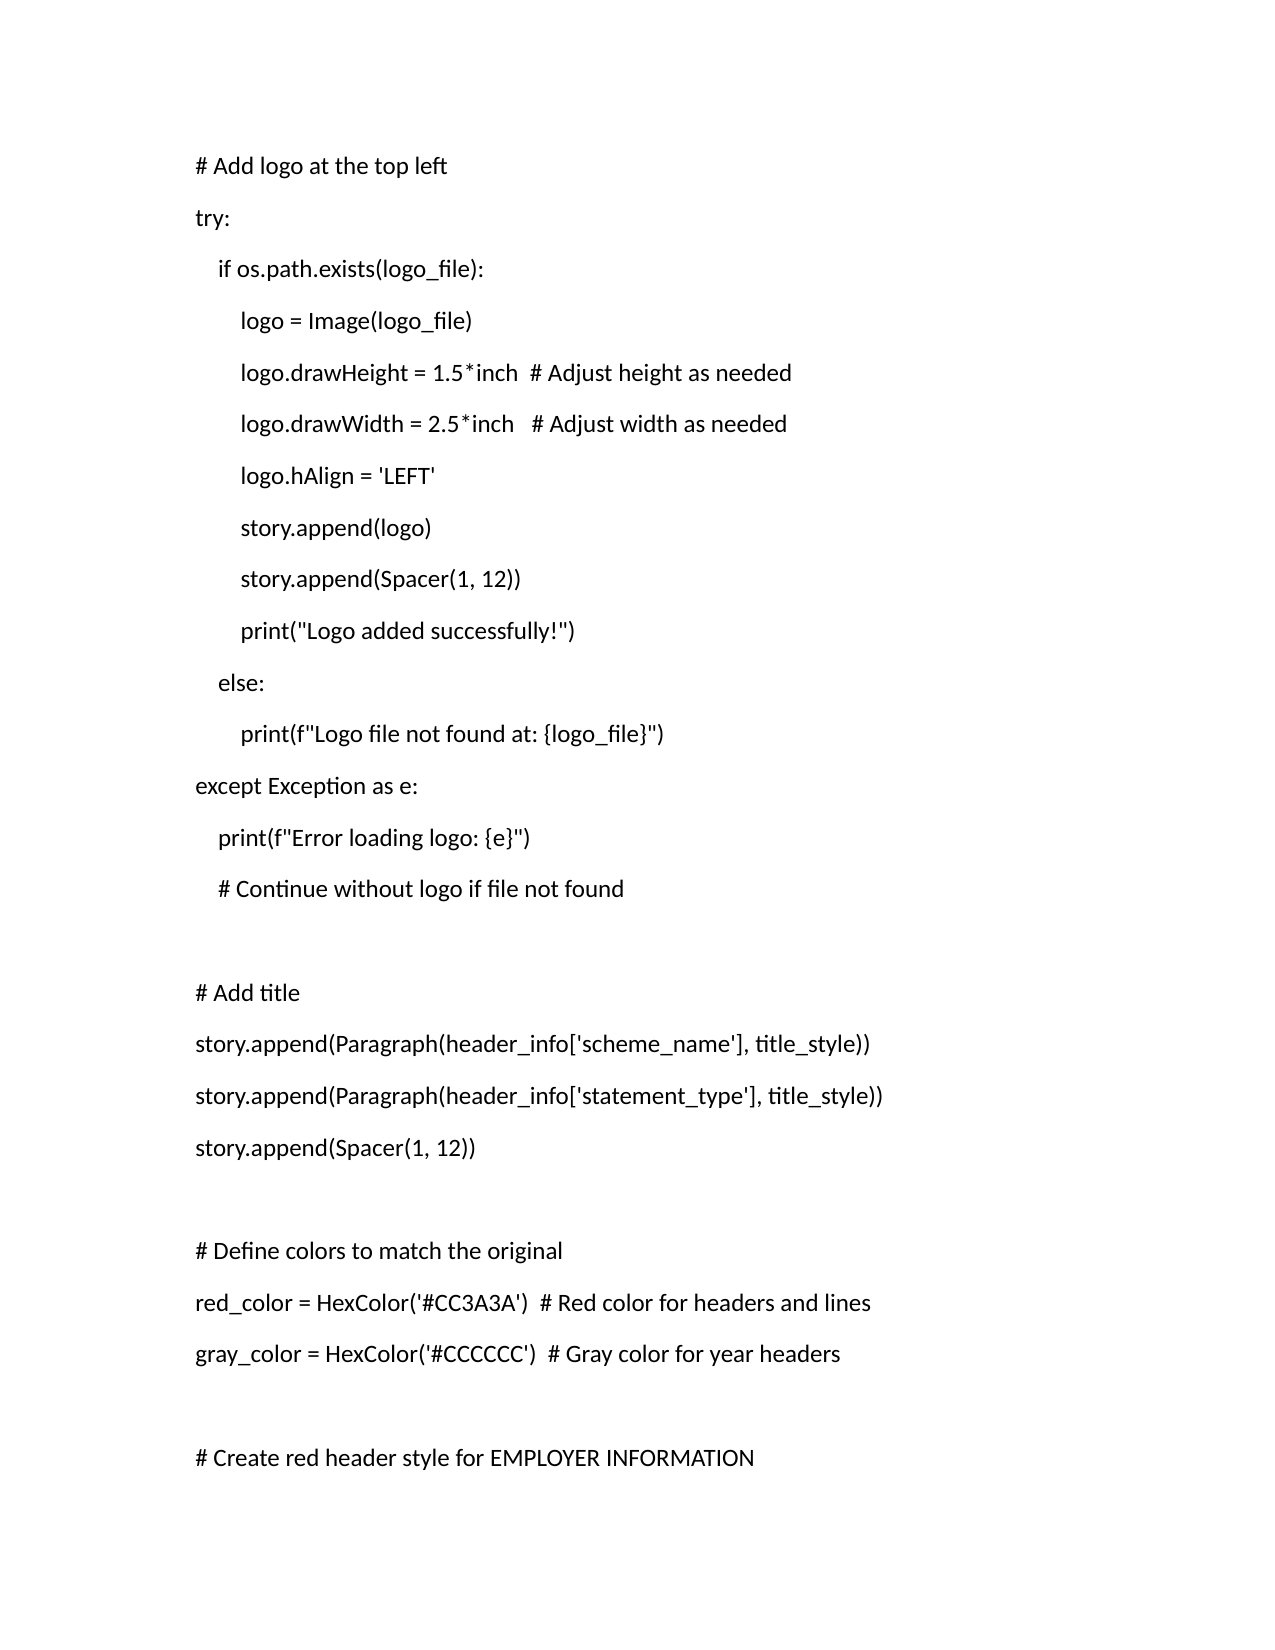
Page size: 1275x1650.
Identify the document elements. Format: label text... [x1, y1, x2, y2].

text if os.path.exists(logo_file): [150, 253, 1125, 284]
text logo.hAlign = 'LEFT' [150, 460, 1125, 491]
text story.append(Spacer(1, 12)) [150, 1132, 1125, 1162]
text story.append(Paragraph(header_info['scheme_name'], title_style)) [150, 1028, 1125, 1059]
text # Continue without logo if file not found [150, 873, 1125, 904]
text story.append(logo) [150, 512, 1125, 542]
text logo.drawWidth = 2.5*inch # Adjust width as needed [150, 408, 1125, 439]
text red_color = HexColor('#CC3A3A') # Red color for headers and lines [150, 1287, 1125, 1317]
text gray_color = HexColor('#CCCCCC') # Gray color for year headers [150, 1338, 1125, 1369]
text story.append(Paragraph(header_info['statement_type'], title_style)) [150, 1080, 1125, 1111]
text print("Logo added successfully!") [150, 615, 1125, 646]
text print(f"Logo file not found at: {logo_file}") [150, 718, 1125, 749]
text # Add logo at the top left [150, 150, 1125, 181]
text # Create red header style for EMPLOYER INFORMATION [150, 1442, 1125, 1472]
text try: [150, 202, 1125, 232]
text story.append(Spacer(1, 12)) [150, 563, 1125, 594]
text # Add title [150, 977, 1125, 1007]
text logo = Image(logo_file) [150, 305, 1125, 336]
text logo.drawHeight = 1.5*inch # Adjust height as needed [150, 357, 1125, 387]
text # Define colors to match the original [150, 1235, 1125, 1266]
text else: [150, 667, 1125, 697]
text except Exception as e: [150, 770, 1125, 801]
text print(f"Error loading logo: {e}") [150, 822, 1125, 852]
